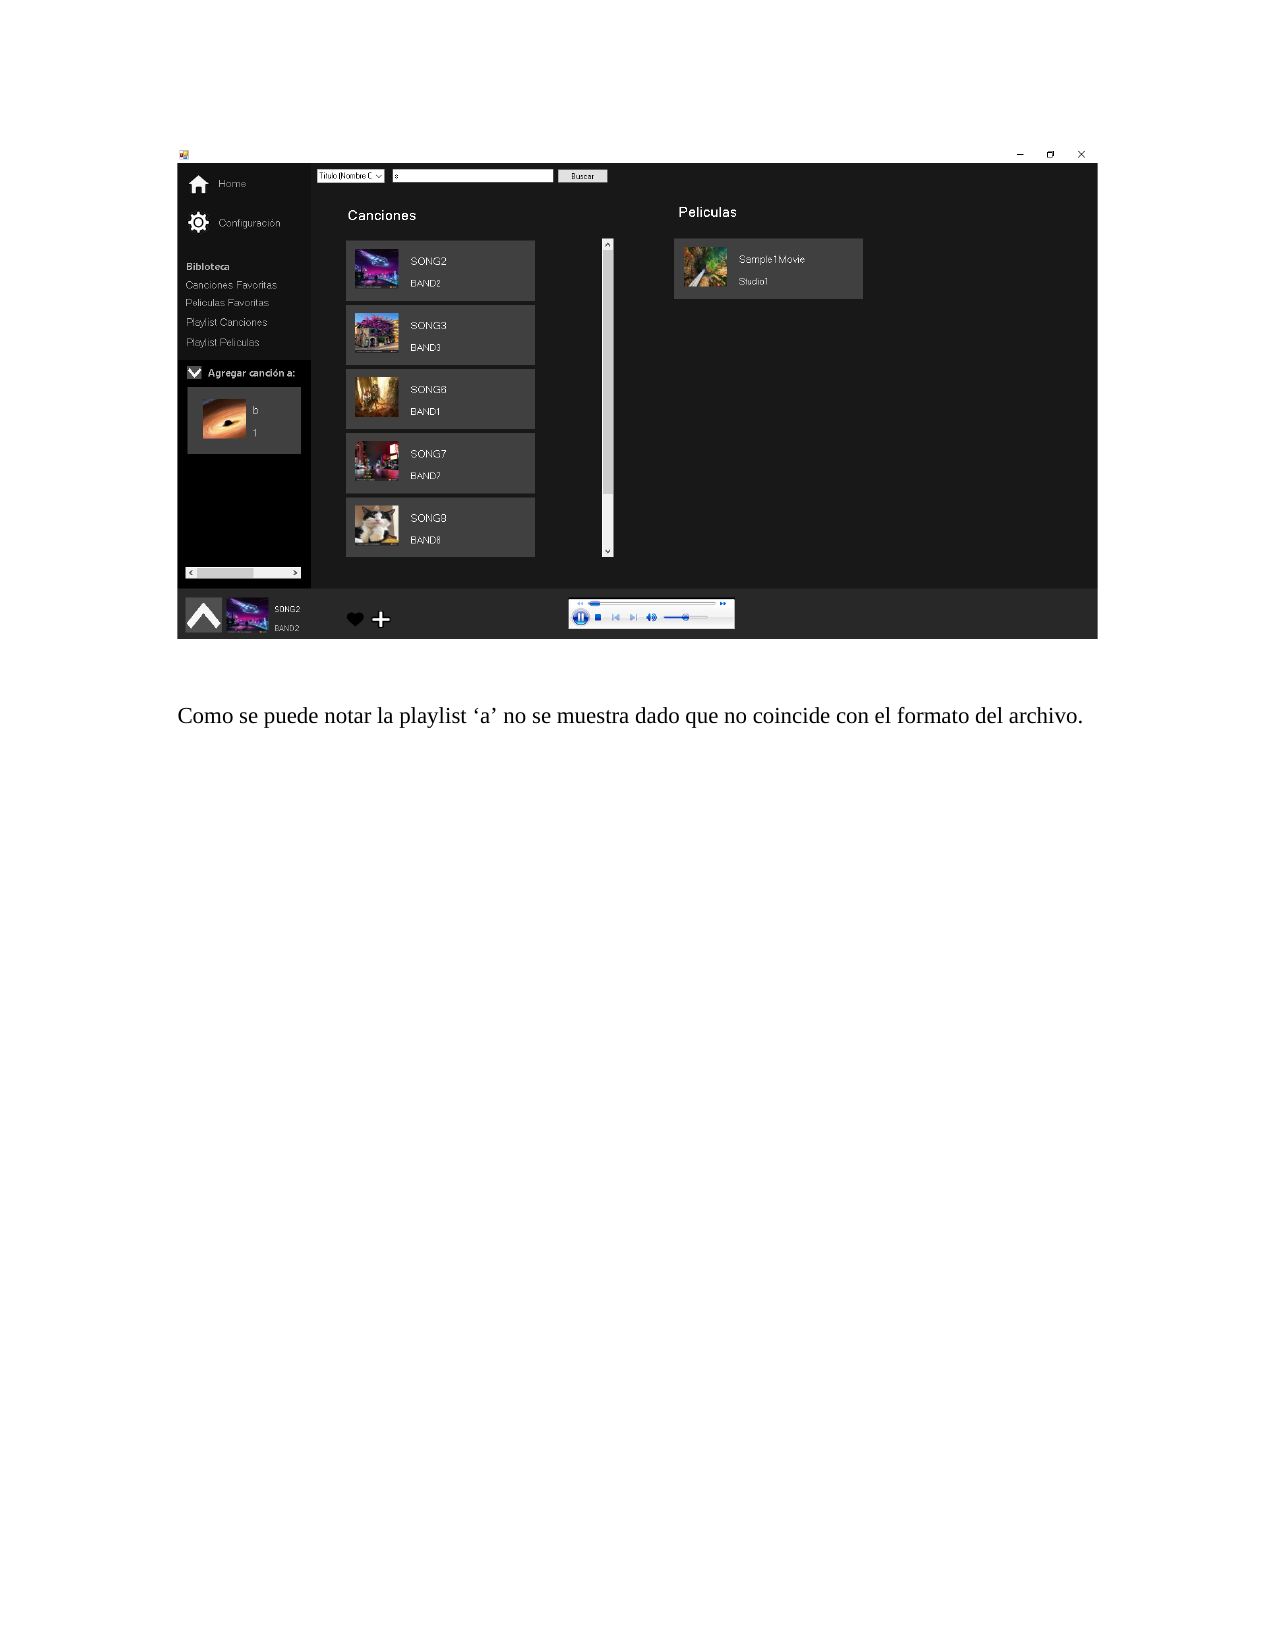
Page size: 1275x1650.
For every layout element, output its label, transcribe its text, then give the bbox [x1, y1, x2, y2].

text Como se puede notar la playlist ‘a’ no se muestra dado que no coincide con el formato del archivo. [177, 702, 1098, 728]
picture [177, 147, 1098, 639]
